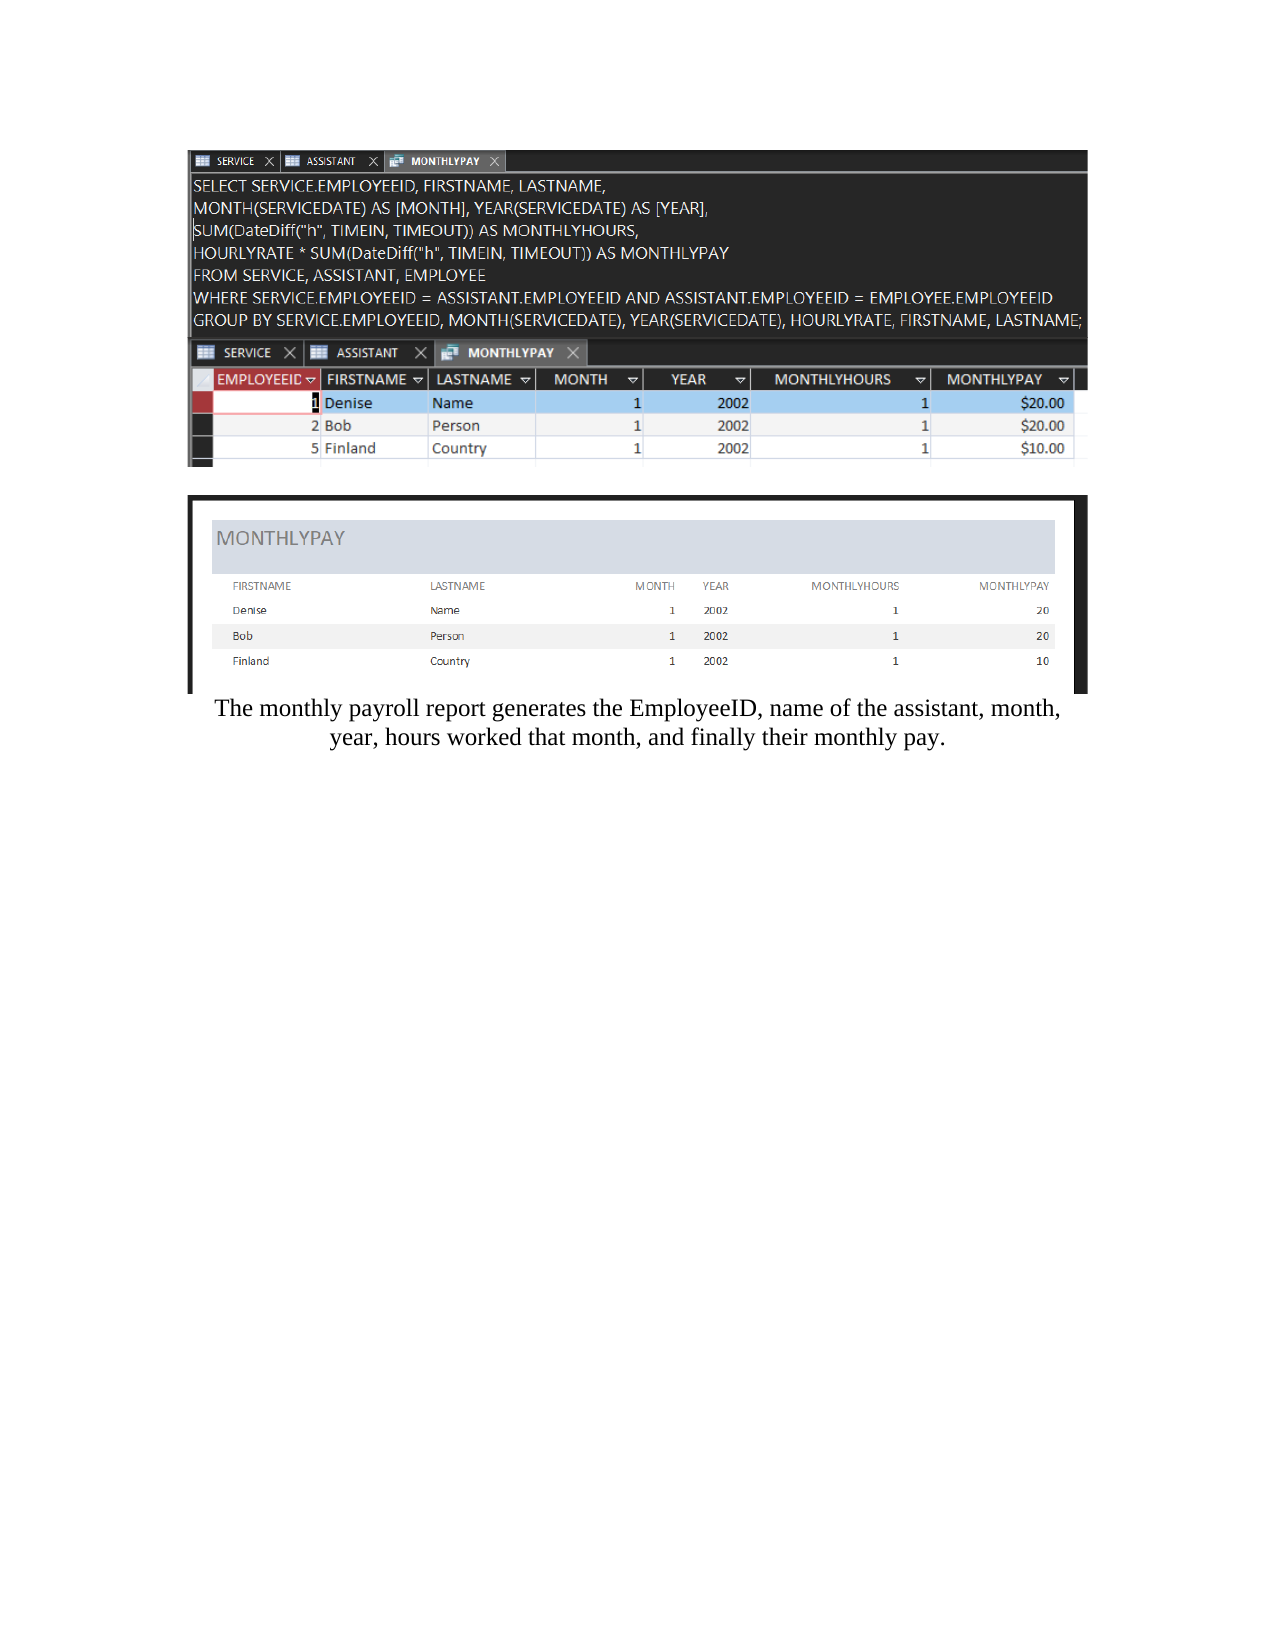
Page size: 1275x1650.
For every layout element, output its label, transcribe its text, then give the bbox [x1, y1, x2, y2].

text The monthly payroll report generates the EmployeeID, name of the assistant, month, year, hours worked that month, and finally their monthly pay. [187, 694, 1087, 751]
picture [187, 150, 1088, 467]
picture [187, 495, 1088, 694]
